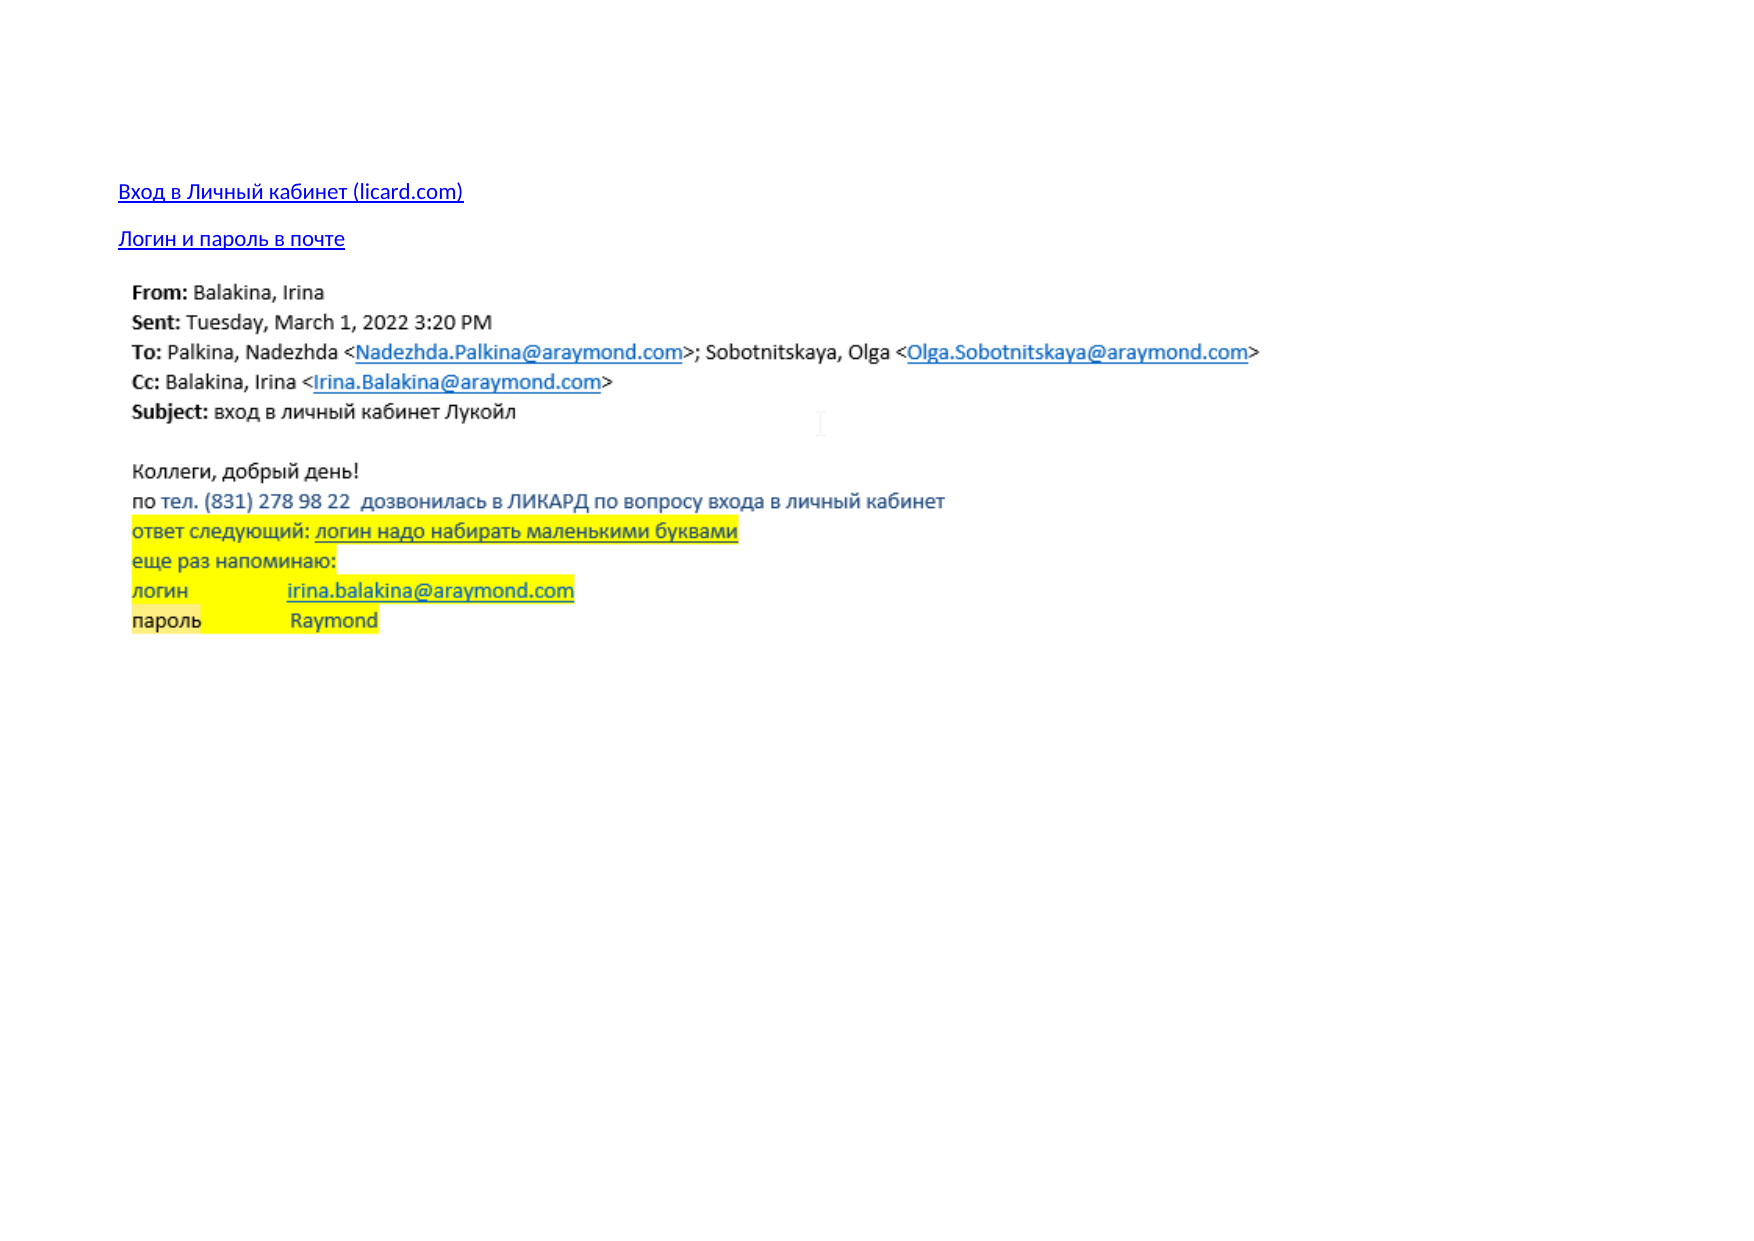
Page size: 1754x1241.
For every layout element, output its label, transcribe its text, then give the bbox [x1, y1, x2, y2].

text Вход в Личный кабинет (licard.com) [118, 177, 1636, 205]
picture [118, 271, 1491, 642]
text Логин и пароль в почте [118, 224, 1636, 252]
